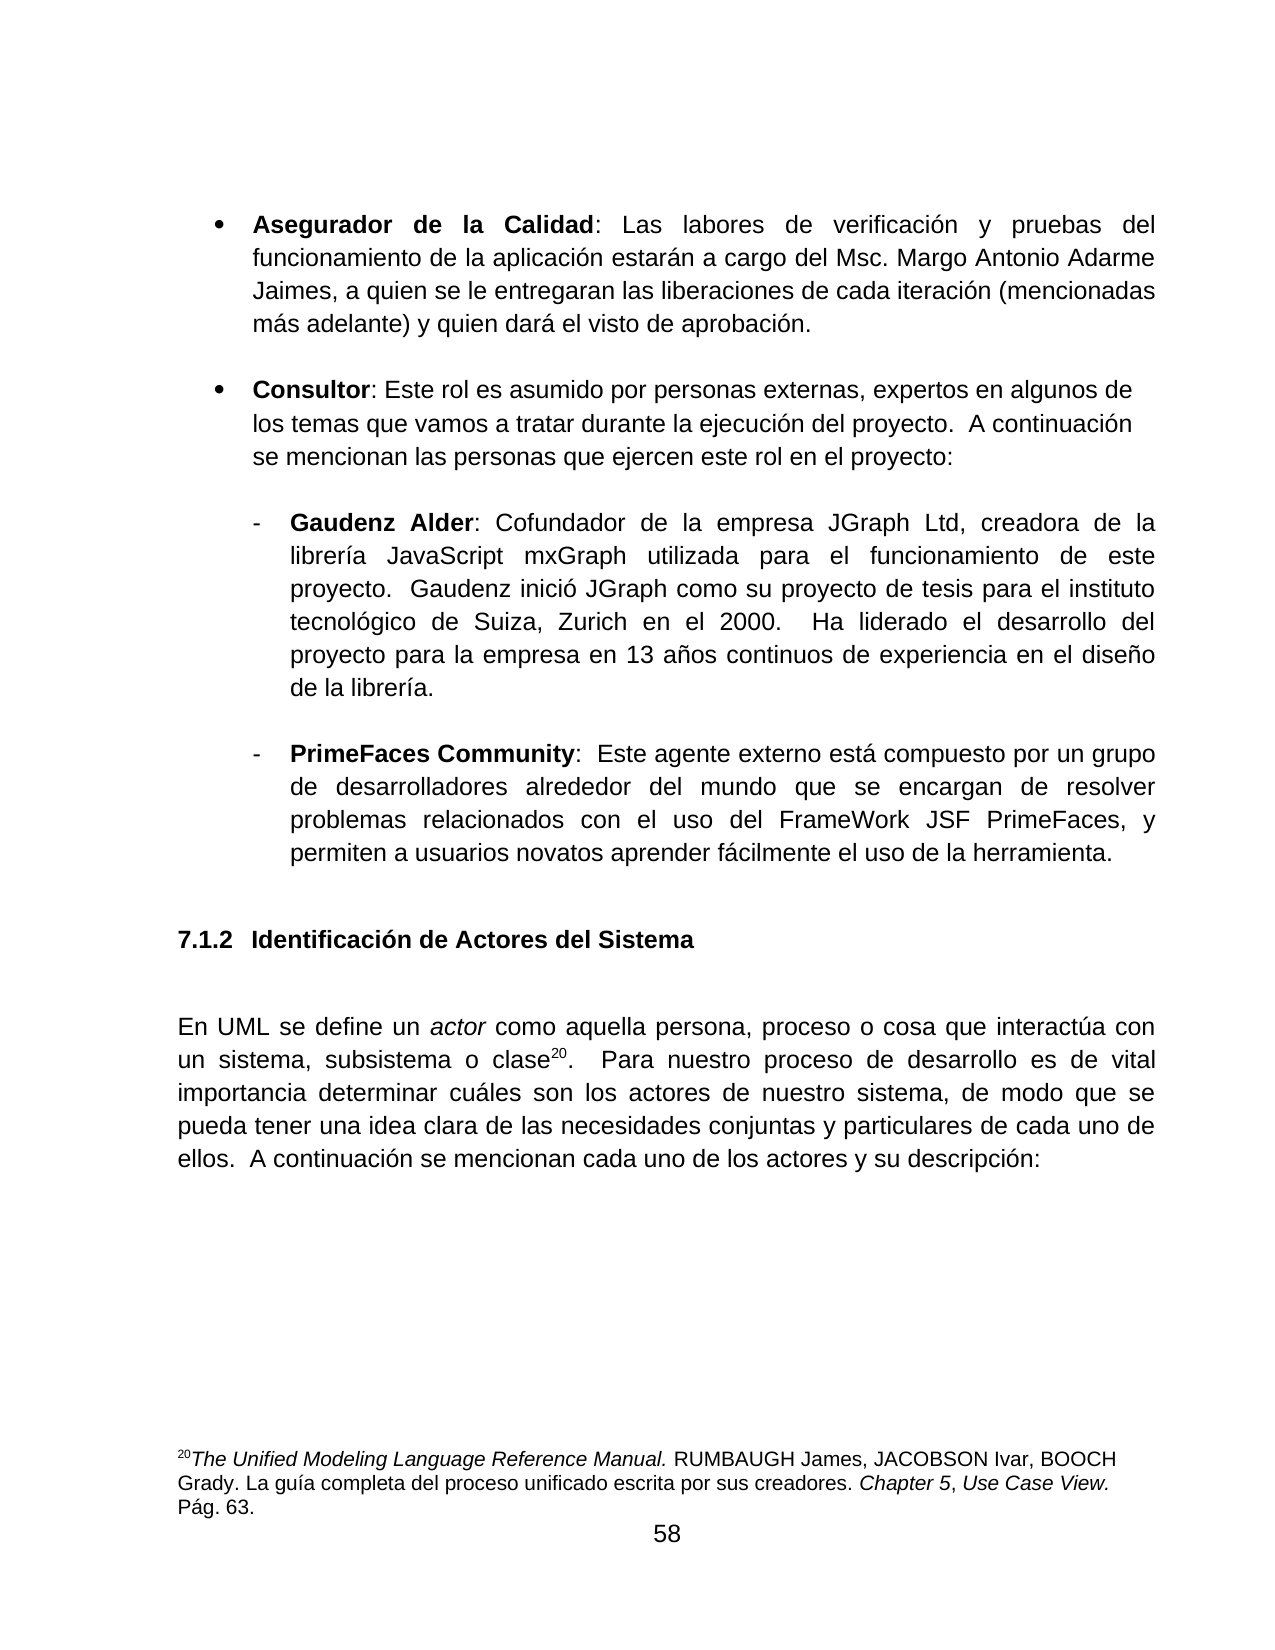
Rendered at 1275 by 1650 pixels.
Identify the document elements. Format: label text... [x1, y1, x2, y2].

list PrimeFaces Community: Este agente externo está compuesto por un grupo de desarrolladores alrededor del mundo que se encargan de resolver problemas relacionados con el uso del FrameWork JSF PrimeFaces, y permiten a usuarios novatos aprender fácilmente el uso de la herramienta. [252, 739, 1157, 867]
subtitle Identificación de Actores del Sistema [177, 925, 1157, 953]
list Asegurador de la Calidad: Las labores de verificación y pruebas del funcionamiento de la aplicación estarán a cargo del Msc. Margo Antonio Adarme Jaimes, a quien se le entregaran las liberaciones de cada iteración (mencionadas más adelante) y quien dará el visto de aprobación. [215, 210, 1157, 338]
list Gaudenz Alder: Cofundador de la empresa JGraph Ltd, creadora de la librería JavaScript mxGraph utilizada para el funcionamiento de este proyecto. Gaudenz inició JGraph como su proyecto de tesis para el instituto tecnológico de Suiza, Zurich en el 2000. Ha liderado el desarrollo del proyecto para la empresa en 13 años continuos de experiencia en el diseño de la librería. [252, 508, 1157, 701]
text En UML se define un actor como aquella persona, proceso o cosa que interactúa con un sistema, subsistema o clase. Para nuestro proceso de desarrollo es de vital importancia determinar cuáles son los actores de nuestro sistema, de modo que se pueda tener una idea clara de las necesidades conjuntas y particulares de cada uno de ellos. A continuación se mencionan cada uno de los actores y su descripción: [177, 1012, 1157, 1172]
list Consultor: Este rol es asumido por personas externas, expertos en algunos de los temas que vamos a tratar durante la ejecución del proyecto. A continuación se mencionan las personas que ejercen este rol en el proyecto: [215, 375, 1157, 470]
